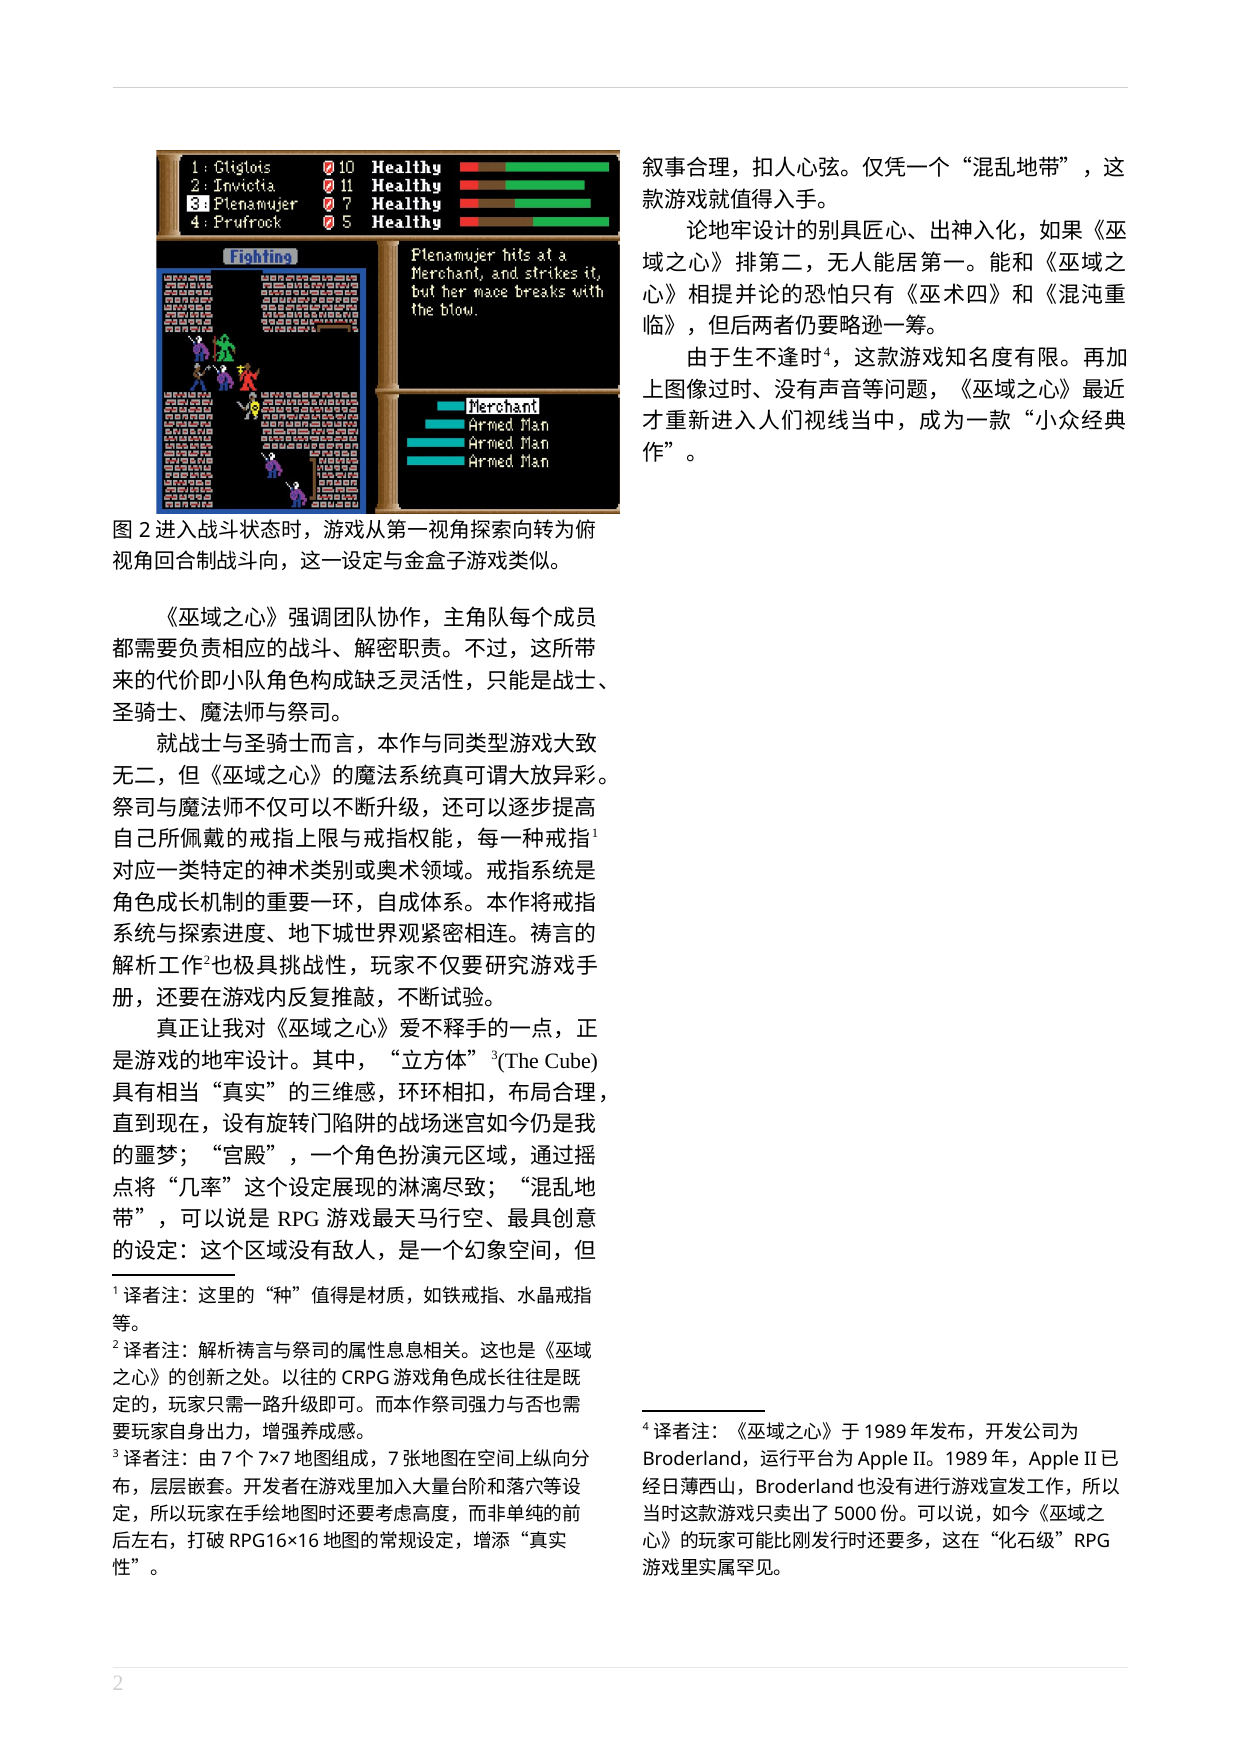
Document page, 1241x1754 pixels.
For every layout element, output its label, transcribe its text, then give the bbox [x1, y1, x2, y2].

text 图 ２进入战斗状态时，游戏从第一视角探索向转为俯视角回合制战斗向，这一设定与金盒子游戏类似。 [112, 514, 598, 574]
text 真正让我对《巫域之心》爱不释手的一点，正是游戏的地牢设计。其中，“立方体”(The Cube) 具有相当“真实”的三维感，环环相扣，布局合理，直到现在，设有旋转门陷阱的战场迷宫如今仍是我的噩梦；“宫殿”，一个角色扮演元区域，通过摇点将“几率”这个设定展现的淋漓尽致；“混乱地带”，可以说是 RPG 游戏最天马行空、最具创意的设定：这个区域没有敌人，是一个幻象空间，但叙事合理，扣人心弦。仅凭一个“混乱地带”，这款游戏就值得入手。 [642, 150, 1128, 213]
text 真正让我对《巫域之心》爱不释手的一点，正是游戏的地牢设计。其中，“立方体”(The Cube) 具有相当“真实”的三维感，环环相扣，布局合理，直到现在，设有旋转门陷阱的战场迷宫如今仍是我的噩梦；“宫殿”，一个角色扮演元区域，通过摇点将“几率”这个设定展现的淋漓尽致；“混乱地带”，可以说是 RPG 游戏最天马行空、最具创意的设定：这个区域没有敌人，是一个幻象空间，但叙事合理，扣人心弦。仅凭一个“混乱地带”，这款游戏就值得入手。 [112, 1011, 598, 1264]
text 就战士与圣骑士而言，本作与同类型游戏大致无二，但《巫域之心》的魔法系统真可谓大放异彩。祭司与魔法师不仅可以不断升级，还可以逐步提高自己所佩戴的戒指上限与戒指权能，每一种戒指对应一类特定的神术类别或奥术领域。戒指系统是角色成长机制的重要一环，自成体系。本作将戒指系统与探索进度、地下城世界观紧密相连。祷言的解析工作也极具挑战性，玩家不仅要研究游戏手册，还要在游戏内反复推敲，不断试验。 [112, 726, 598, 1011]
text 由于生不逢时，这款游戏知名度有限。再加上图像过时、没有声音等问题，《巫域之心》最近才重新进入人们视线当中，成为一款“小众经典作”。 [642, 340, 1128, 467]
picture [156, 150, 620, 514]
text 《巫域之心》强调团队协作，主角队每个成员都需要负责相应的战斗、解密职责。不过，这所带来的代价即小队角色构成缺乏灵活性，只能是战士、圣骑士、魔法师与祭司。 [112, 599, 598, 726]
text 论地牢设计的别具匠心、出神入化，如果《巫域之心》排第二，无人能居第一。能和《巫域之心》相提并论的恐怕只有《巫术四》和《混沌重临》，但后两者仍要略逊一筹。 [642, 213, 1128, 340]
